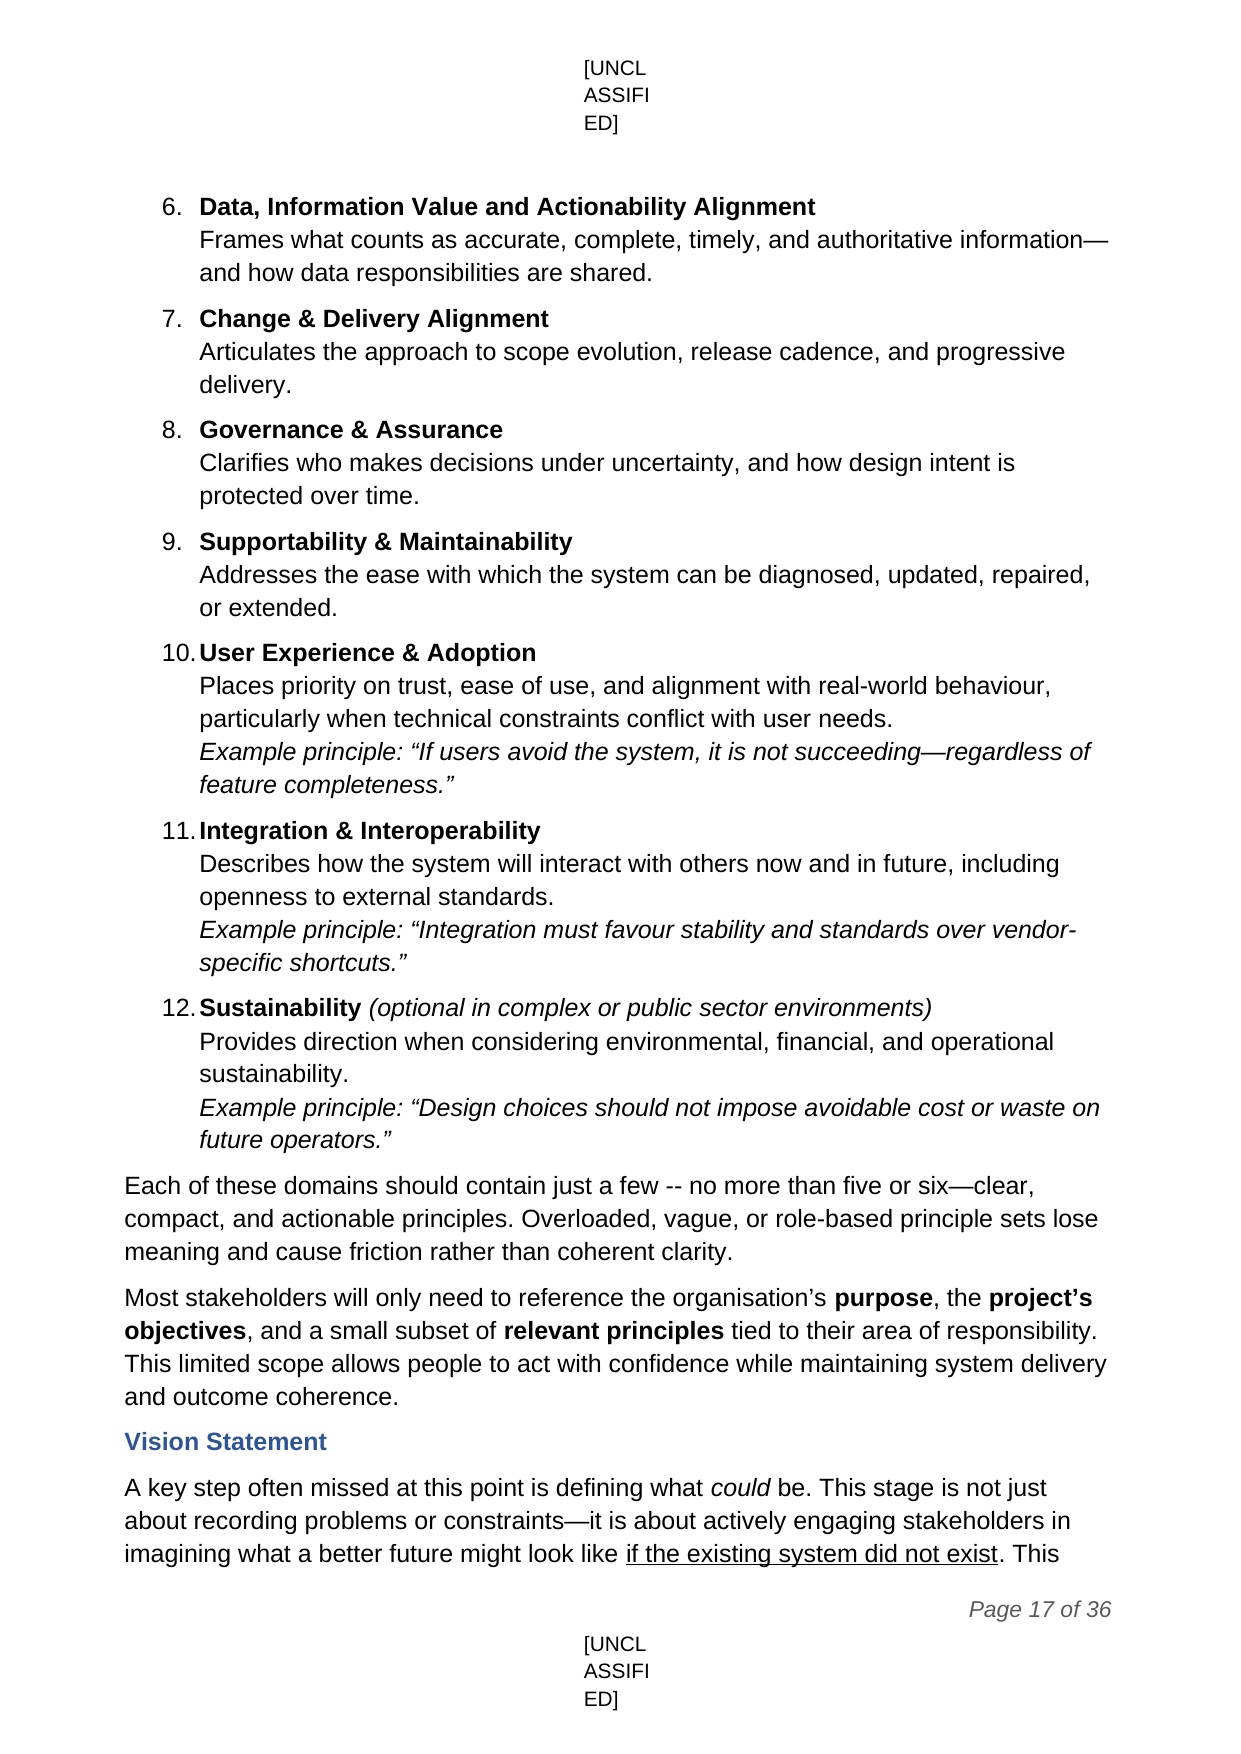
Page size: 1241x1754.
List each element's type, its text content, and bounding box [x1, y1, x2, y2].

subtitle Vision Statement [124, 1427, 1116, 1456]
list User Experience & Adoption Places priority on trust, ease of use, and alignment with real-world behaviour, particularly when technical constraints conflict with user needs. Example principle: “If users avoid the system, it is not succeeding—regardless of feature completeness.” [162, 638, 1116, 799]
list Integration & Interoperability Describes how the system will interact with others now and in future, including openness to external standards. Example principle: “Integration must favour stability and standards over vendor-specific shortcuts.” [162, 816, 1116, 977]
text Most stakeholders will only need to reference the organisation’s purpose, the project’s objectives, and a small subset of relevant principles tied to their area of responsibility. This limited scope allows people to act with confidence while maintaining system delivery and outcome coherence. [124, 1283, 1116, 1410]
list Sustainability (optional in complex or public sector environments) Provides direction when considering environmental, financial, and operational sustainability. Example principle: “Design choices should not impose avoidable cost or waste on future operators.” [162, 993, 1116, 1154]
list Governance & Assurance Clarifies who makes decisions under uncertainty, and how design intent is protected over time. [162, 415, 1116, 510]
text Each of these domains should contain just a few -- no more than five or six—clear, compact, and actionable principles. Overloaded, vague, or role-based principle sets lose meaning and cause friction rather than coherent clarity. [124, 1171, 1116, 1266]
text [124, 1473, 1116, 1567]
list Supportability & Maintainability Addresses the ease with which the system can be diagnosed, updated, repaired, or extended. [162, 527, 1116, 621]
list Data, Information Value and Actionability Alignment Frames what counts as accurate, complete, timely, and authoritative information—and how data responsibilities are shared. [162, 192, 1116, 287]
list Change & Delivery Alignment Articulates the approach to scope evolution, release cadence, and progressive delivery. [162, 303, 1116, 398]
